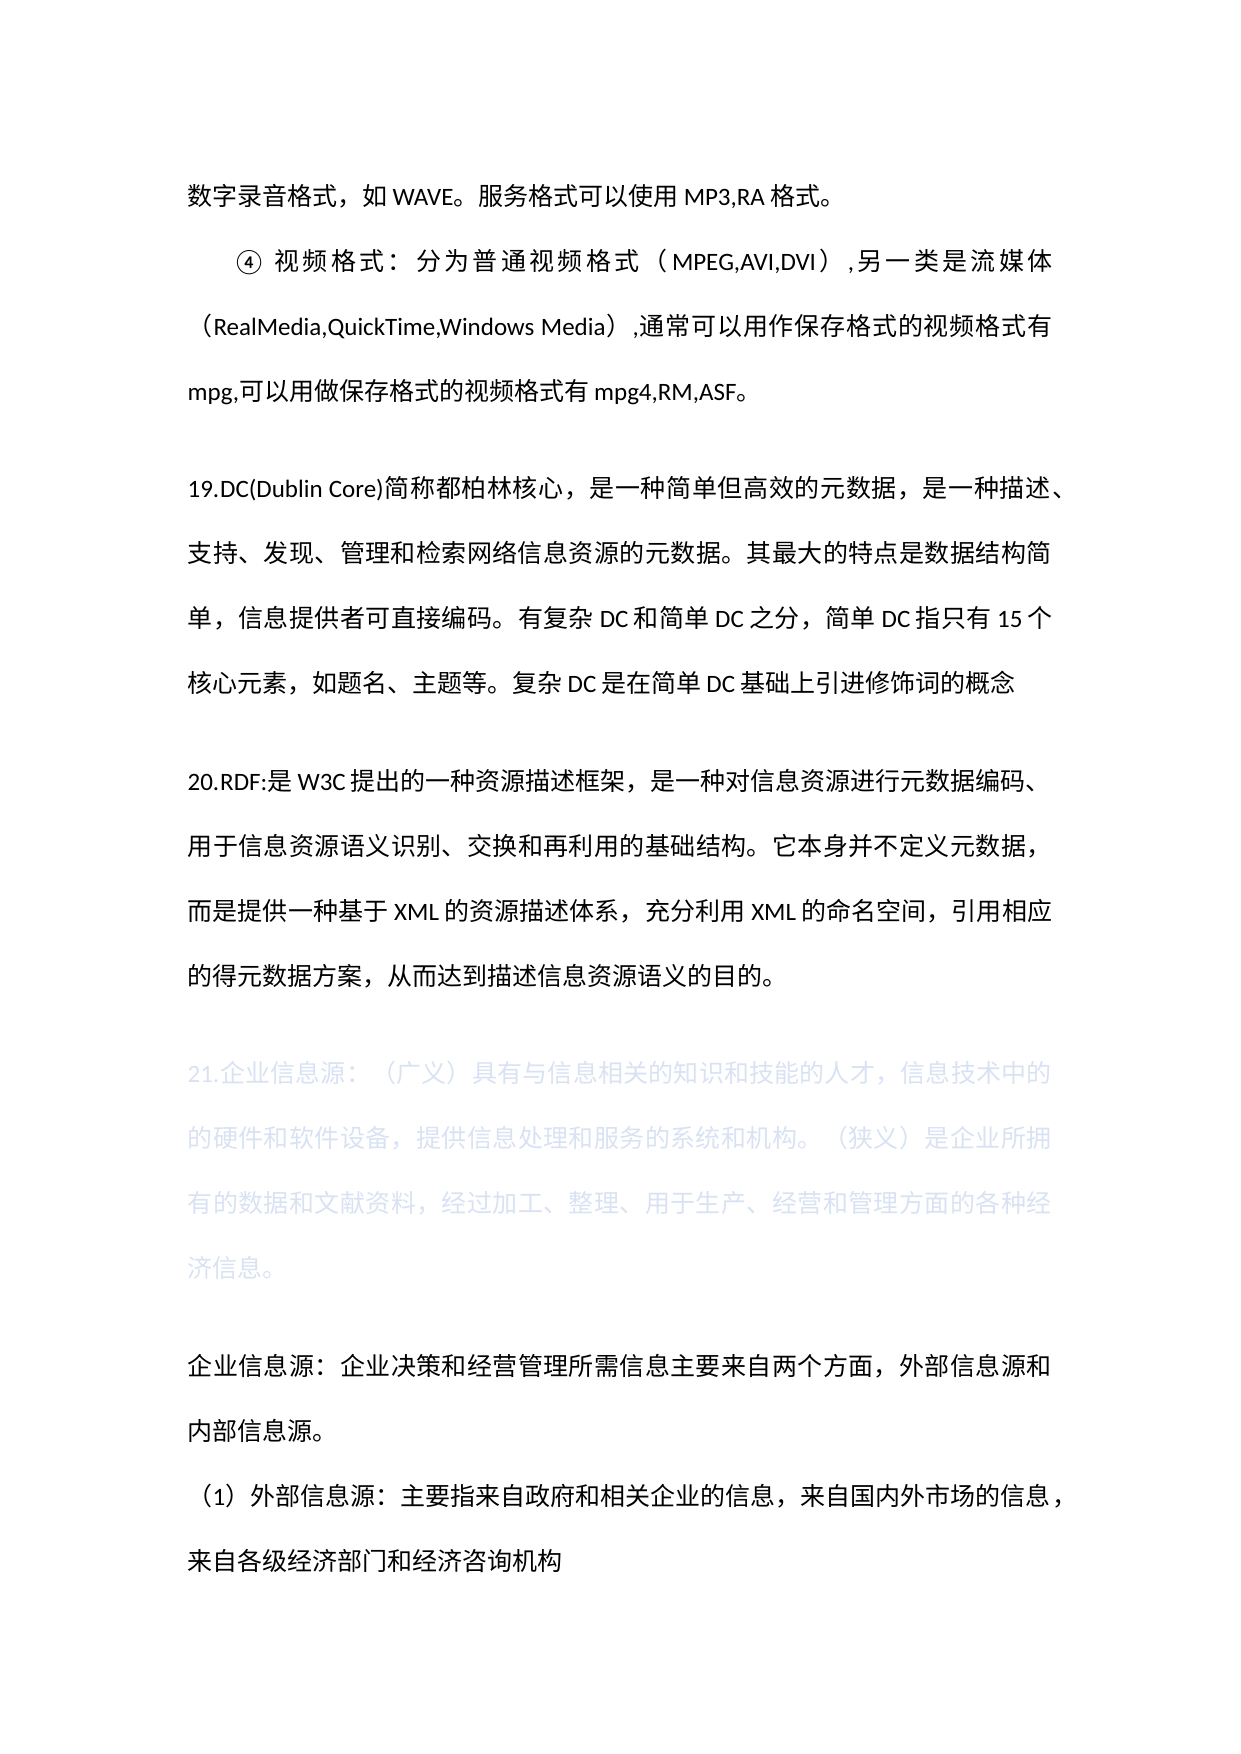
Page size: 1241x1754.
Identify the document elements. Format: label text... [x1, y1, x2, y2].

list 企业信息源：（广义）具有与信息相关的知识和技能的人才，信息技术中的的硬件和软件设备，提供信息处理和服务的系统和机构。（狭义）是企业所拥有的数据和文献资料，经过加工、整理、用于生产、经营和管理方面的各种经济信息。 [187, 1039, 1053, 1299]
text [187, 162, 1053, 227]
text ④视频格式：分为普通视频格式（MPEG,AVI,DVI）,另一类是流媒体（RealMedia,QuickTime,Windows Media）,通常可以用作保存格式的视频格式有mpg,可以用做保存格式的视频格式有mpg4,RM,ASF。 [187, 227, 1053, 422]
list 外部信息源：主要指来自政府和相关企业的信息，来自国内外市场的信息，来自各级经济部门和经济咨询机构 [187, 1462, 1053, 1592]
text 企业信息源：企业决策和经营管理所需信息主要来自两个方面，外部信息源和内部信息源。 [187, 1332, 1053, 1462]
list DC(Dublin Core)简称都柏林核心，是一种简单但高效的元数据，是一种描述、支持、发现、管理和检索网络信息资源的元数据。其最大的特点是数据结构简单，信息提供者可直接编码。有复杂DC和简单DC之分，简单DC指只有15个核心元素，如题名、主题等。复杂DC是在简单DC基础上引进修饰词的概念 [187, 454, 1053, 714]
list RDF:是W3C提出的一种资源描述框架，是一种对信息资源进行元数据编码、用于信息资源语义识别、交换和再利用的基础结构。它本身并不定义元数据，而是提供一种基于XML的资源描述体系，充分利用XML的命名空间，引用相应的得元数据方案，从而达到描述信息资源语义的目的。 [187, 747, 1053, 1007]
